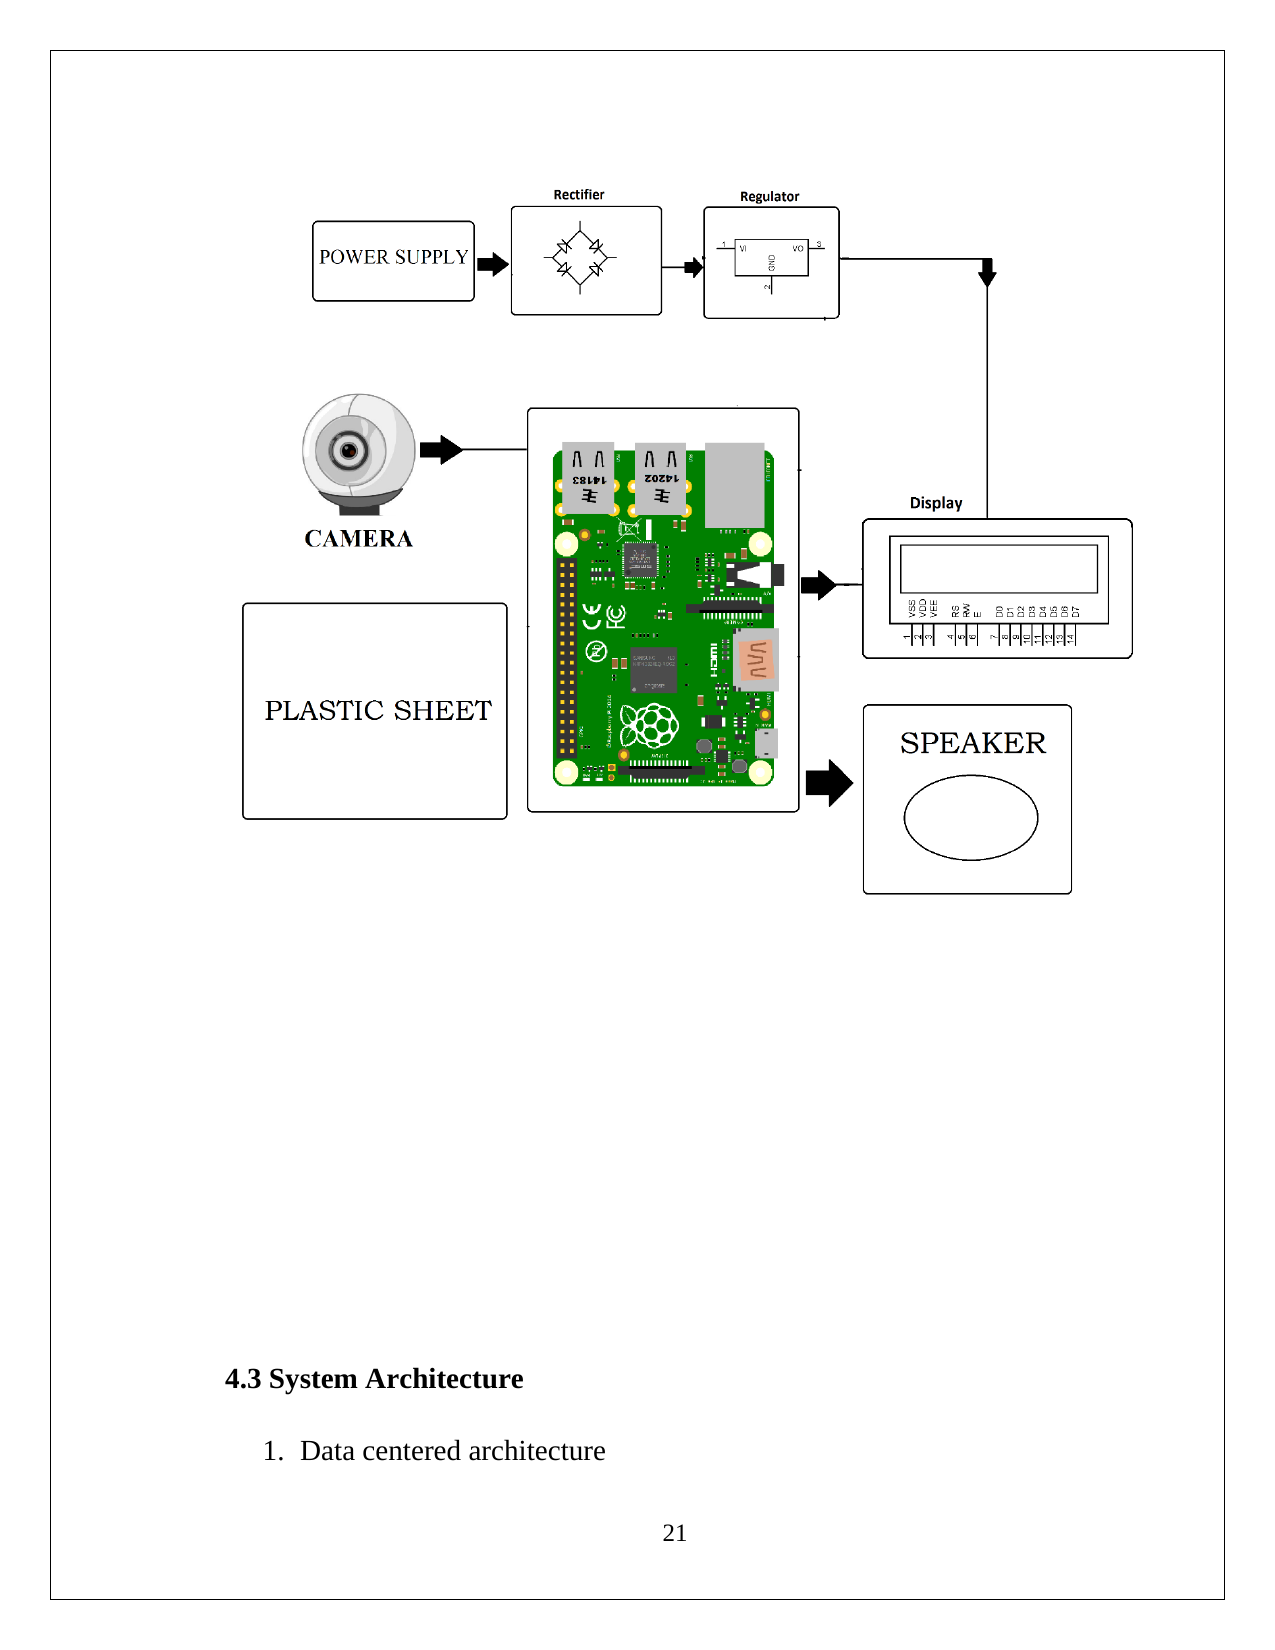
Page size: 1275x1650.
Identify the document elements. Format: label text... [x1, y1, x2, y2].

picture [225, 150, 1165, 935]
text 4.3 System Architecture [225, 1361, 1125, 1395]
list Data centered architecture [262, 1433, 1125, 1466]
